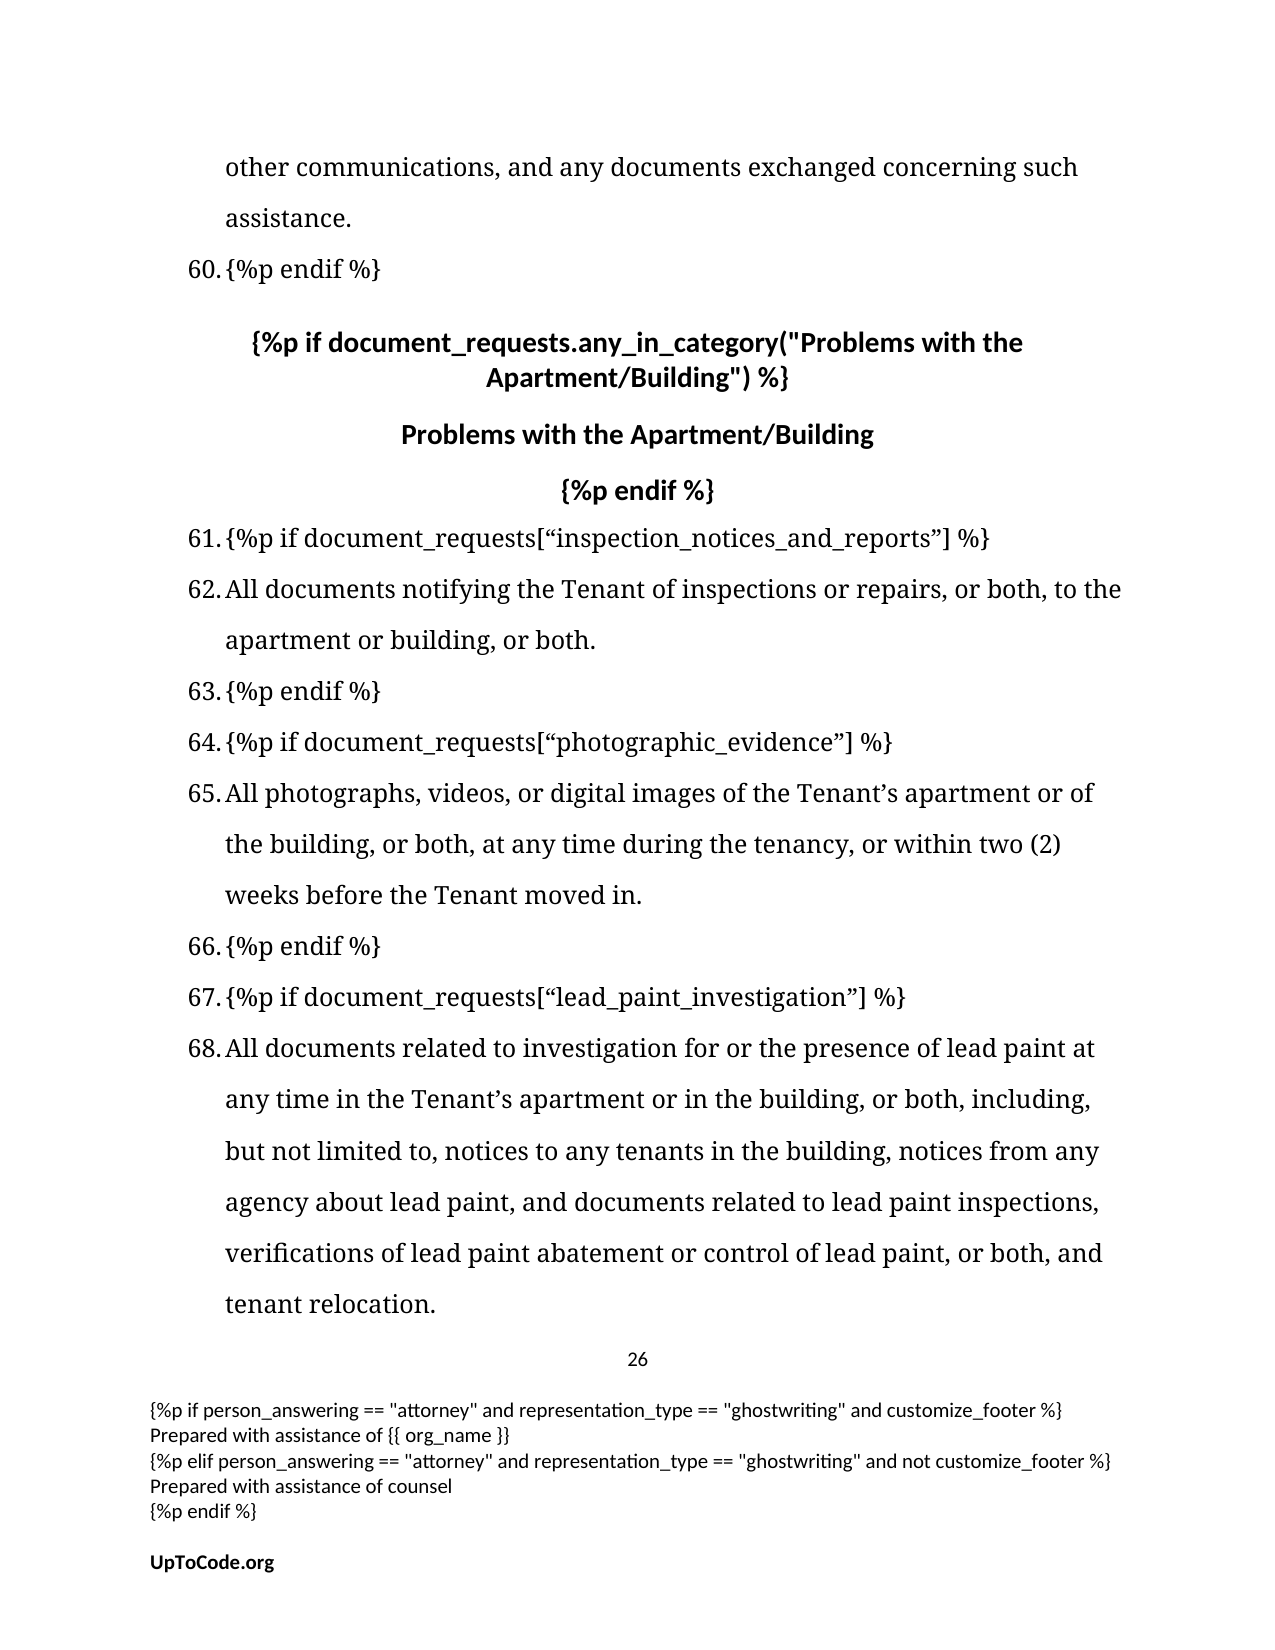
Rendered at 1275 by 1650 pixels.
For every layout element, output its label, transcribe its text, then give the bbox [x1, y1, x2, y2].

list All photographs, videos, or digital images of the Tenant’s apartment or of the building, or both, at any time during the tenancy, or within two (2) weeks before the Tenant moved in. [187, 776, 1125, 912]
list {%p endif %} [187, 674, 1125, 708]
list {%p endif %} [187, 252, 1125, 286]
title {%p endif %} [150, 472, 1125, 508]
list All documents related to investigation for or the presence of lead paint at any time in the Tenant’s apartment or in the building, or both, including, but not limited to, notices to any tenants in the building, notices from any agency about lead paint, and documents related to lead paint inspections, verifications of lead paint abatement or control of lead paint, or both, and tenant relocation. [187, 1031, 1125, 1320]
list All documents notifying the Tenant of inspections or repairs, or both, to the apartment or building, or both. [187, 572, 1125, 657]
title {%p if document_requests.any_in_category("Problems with the Apartment/Building") %} [150, 324, 1125, 395]
list {%p if document_requests[“inspection_notices_and_reports”] %} [187, 521, 1125, 555]
list {%p if document_requests[“lead_paint_investigation”] %} [187, 980, 1125, 1014]
list {%p endif %} [187, 929, 1125, 963]
list {%p if document_requests[“photographic_evidence”] %} [187, 725, 1125, 759]
title Problems with the Apartment/Building [150, 416, 1125, 452]
